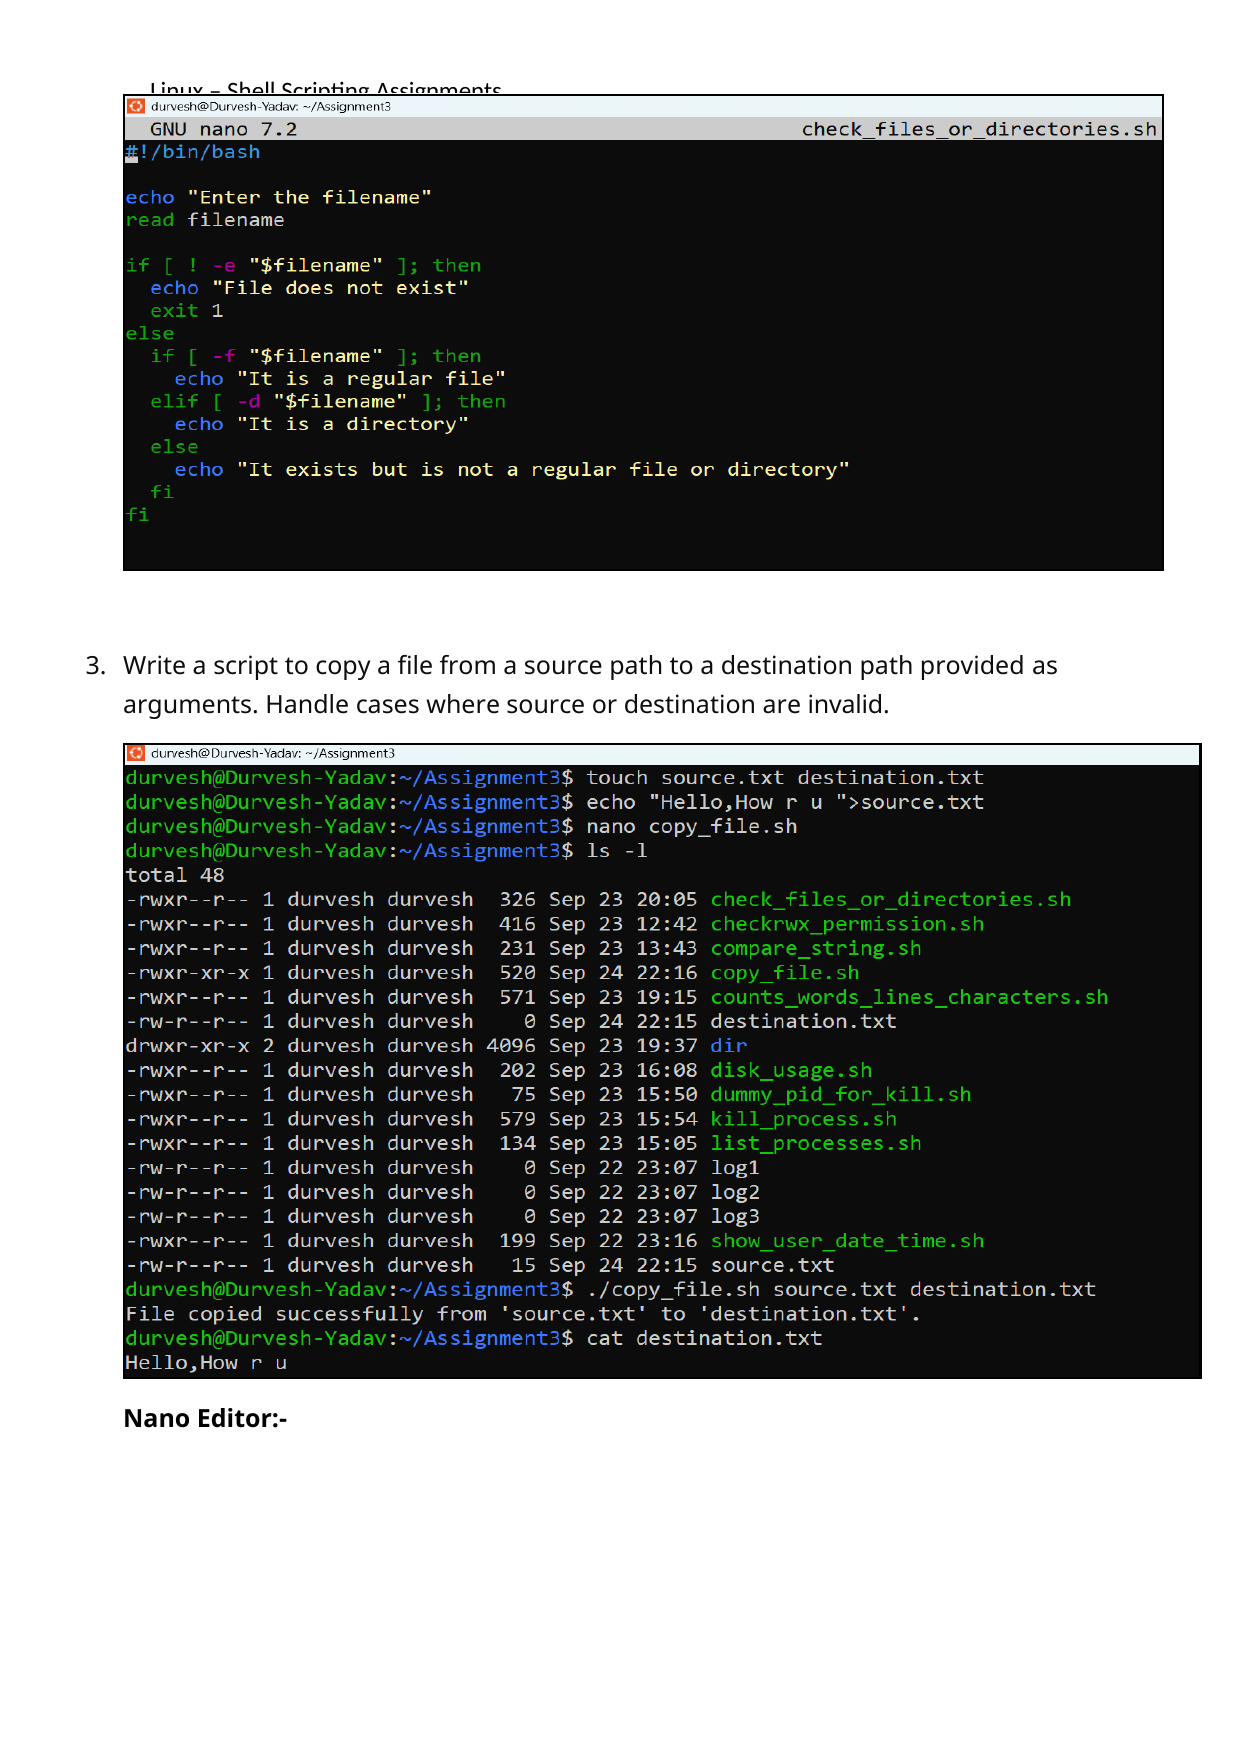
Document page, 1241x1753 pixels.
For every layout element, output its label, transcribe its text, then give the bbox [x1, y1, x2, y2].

list Nano Editor:- [123, 1400, 1079, 1434]
list Write a script to copy a file from a source path to a destination path provided as arguments. Handle cases where source or destination are invalid. [85, 648, 1079, 721]
picture [125, 745, 1199, 1377]
picture [125, 96, 1162, 569]
